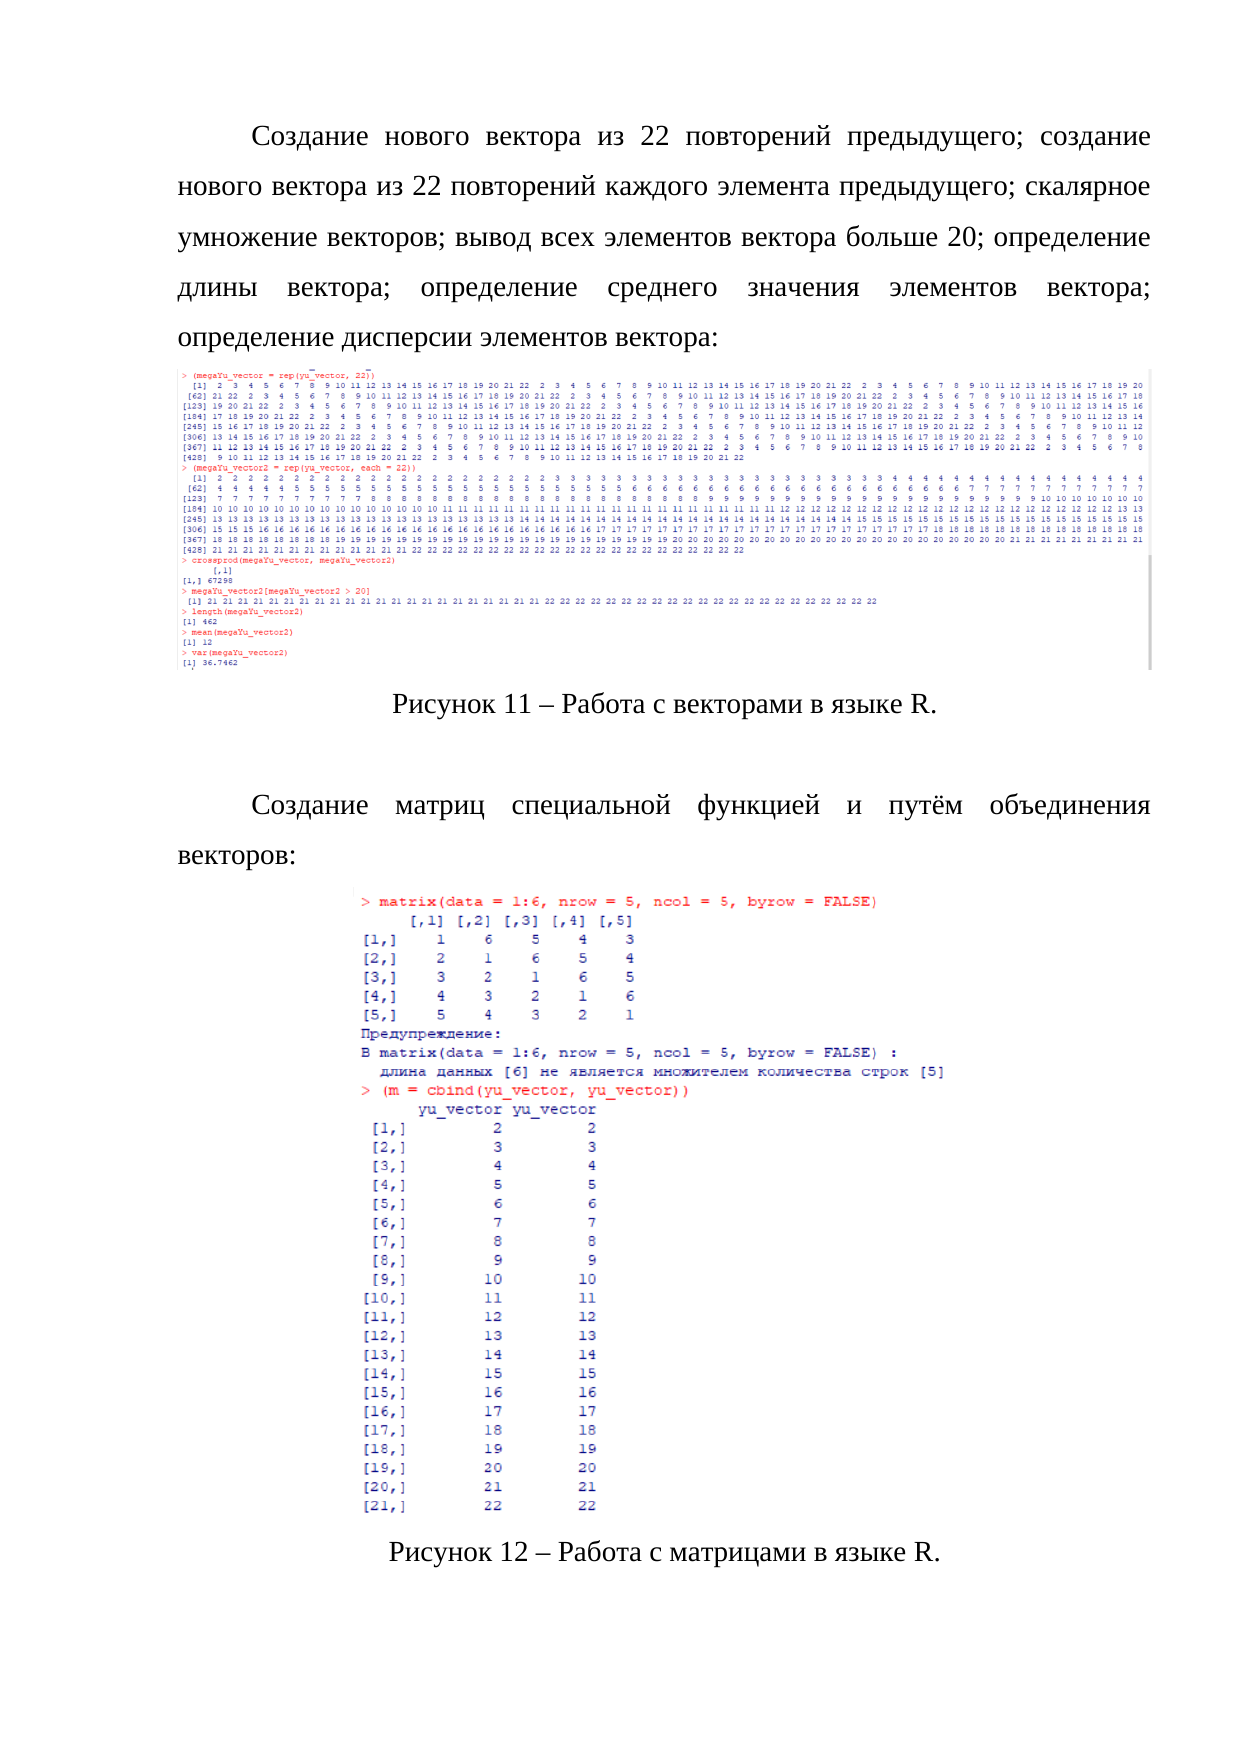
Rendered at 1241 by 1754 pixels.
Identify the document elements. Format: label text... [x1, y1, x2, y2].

picture [177, 369, 1152, 670]
text Создание матриц специальной функцией и путём объединения векторов: [177, 787, 1152, 871]
text Создание нового вектора из 22 повторений предыдущего; создание нового вектора из 22 повторений каждого элемента предыдущего; скалярное умножение векторов; вывод всех элементов вектора больше 20; определение длины вектора; определение среднего значения элементов вектора; определение дисперсии элементов вектора: [177, 118, 1152, 353]
text Рисунок 12 – Работа с матрицами в языке R. [177, 1534, 1152, 1568]
text Рисунок 11 – Работа с векторами в языке R. [177, 686, 1152, 720]
picture [353, 887, 976, 1518]
